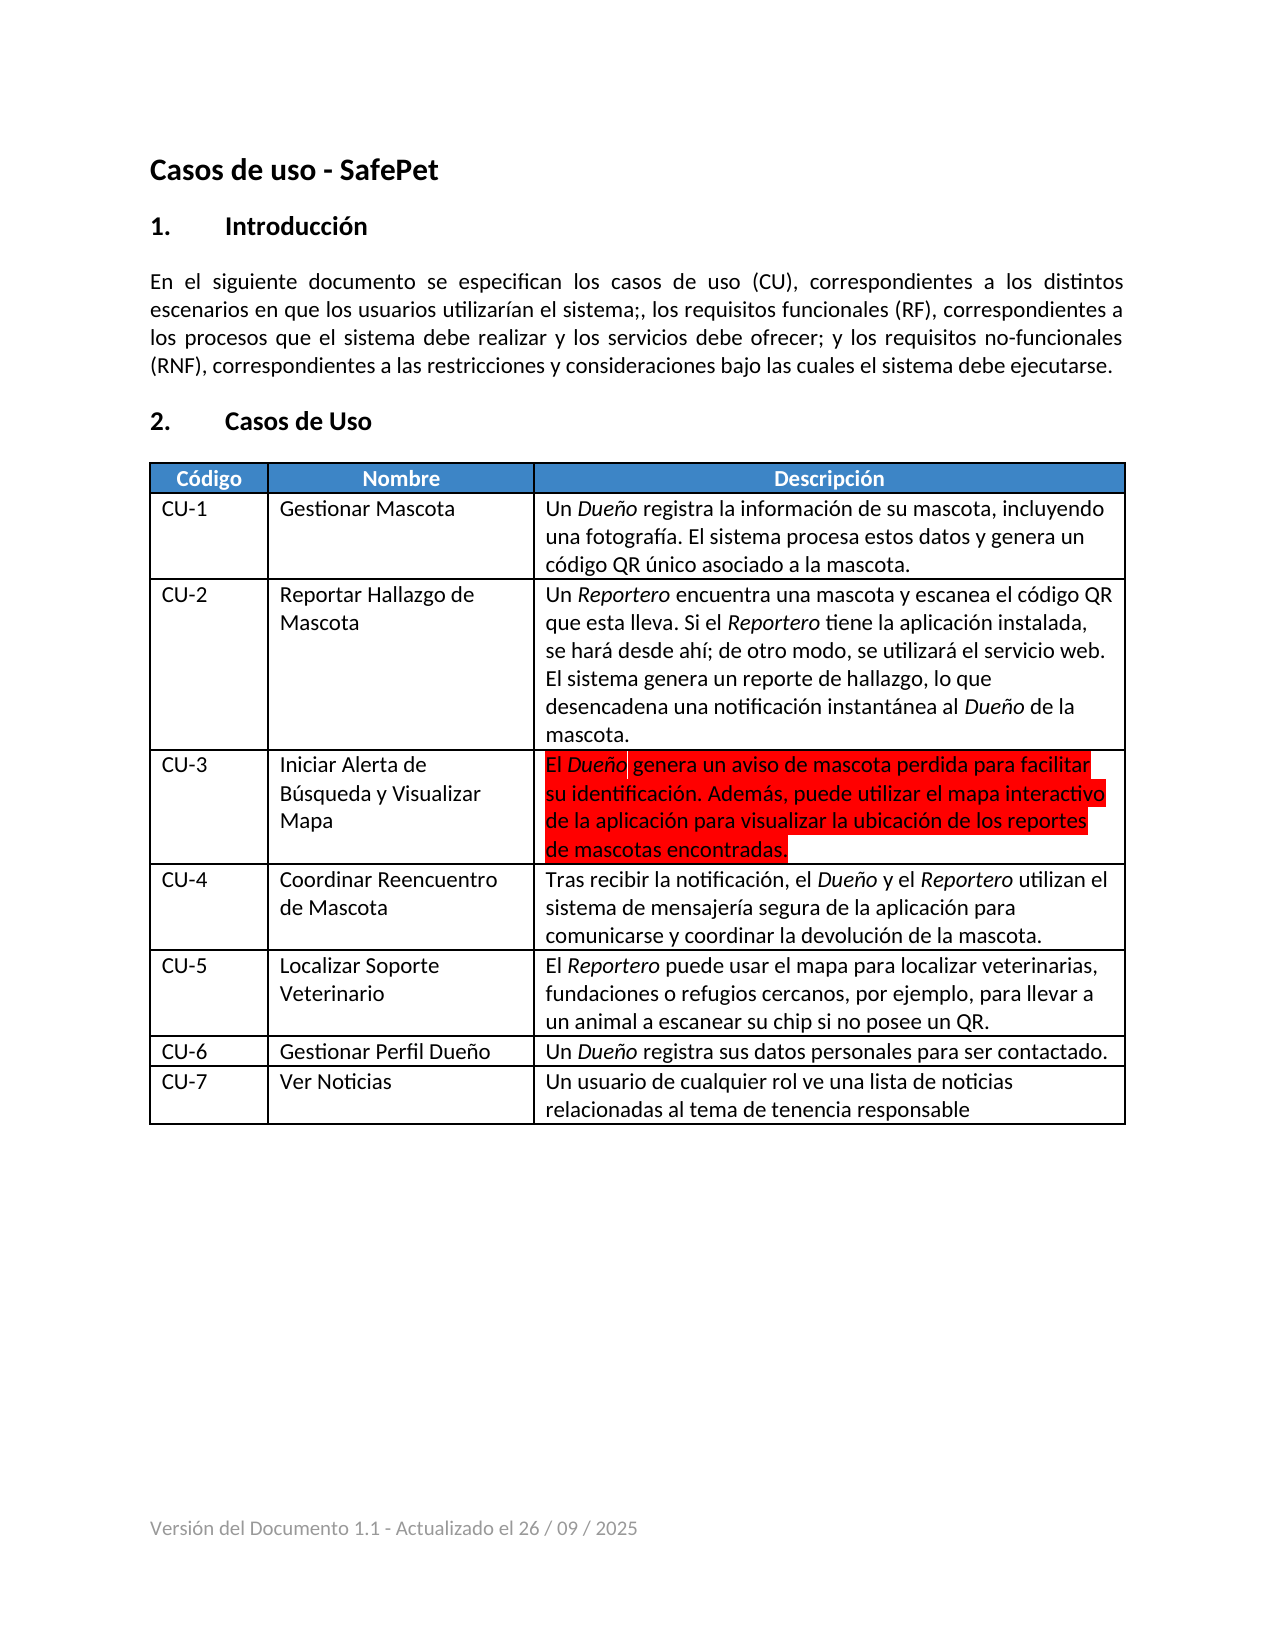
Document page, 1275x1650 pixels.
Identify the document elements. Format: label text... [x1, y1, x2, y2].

table_cell CU-3 [151, 751, 267, 863]
table_cell CU-2 [151, 580, 267, 748]
table_cell Ver Noticias [269, 1067, 533, 1123]
table_cell El Reportero puede usar el mapa para localizar veterinarias, fundaciones o refugios cercanos, por ejemplo, para llevar a un animal a escanear su chip si no posee un QR. [535, 951, 1124, 1035]
table_header Descripción [535, 464, 1124, 492]
table_cell Tras recibir la notificación, el Dueño y el Reportero utilizan el sistema de mensajería segura de la aplicación para comunicarse y coordinar la devolución de la mascota. [535, 865, 1124, 949]
table_cell Coordinar Reencuentro de Mascota [269, 865, 533, 949]
table_cell CU-5 [151, 951, 267, 1035]
table_cell Gestionar Mascota [269, 494, 533, 578]
table_cell Iniciar Alerta de Búsqueda y Visualizar Mapa [269, 751, 533, 863]
table_cell Un Reportero encuentra una mascota y escanea el código QR que esta lleva. Si el Reportero tiene la aplicación instalada, se hará desde ahí; de otro modo, se utilizará el servicio web. El sistema genera un reporte de hallazgo, lo que desencadena una notificación instantánea al Dueño de la mascota. [535, 580, 1124, 748]
title Casos de uso - SafePet [150, 150, 1125, 188]
table_cell CU-4 [151, 865, 267, 949]
table_cell Reportar Hallazgo de Mascota [269, 580, 533, 748]
table_header Nombre [269, 464, 533, 492]
table_cell CU-6 [151, 1037, 267, 1065]
table_cell El Dueño genera un aviso de mascota perdida para facilitar su identificación. Además, puede utilizar el mapa interactivo de la aplicación para visualizar la ubicación de los reportes de mascotas encontradas. [788, 751, 1124, 863]
subtitle 2. Casos de Uso [150, 404, 1125, 437]
table_cell CU-7 [151, 1067, 267, 1123]
table_header Código [151, 464, 267, 492]
table_cell Un Dueño registra la información de su mascota, incluyendo una fotografía. El sistema procesa estos datos y genera un código QR único asociado a la mascota. [535, 494, 1124, 578]
table_cell Un usuario de cualquier rol ve una lista de noticias relacionadas al tema de tenencia responsable [535, 1067, 1124, 1123]
table_cell CU-1 [151, 494, 267, 578]
table_cell Localizar Soporte Veterinario [269, 951, 533, 1035]
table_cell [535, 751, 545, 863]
table_cell Un Dueño registra sus datos personales para ser contactado. [535, 1037, 1124, 1065]
table_cell Gestionar Perfil Dueño [269, 1037, 533, 1065]
subtitle 1. Introducción [150, 209, 1125, 242]
text En el siguiente documento se especifican los casos de uso (CU), correspondientes a los distintos escenarios en que los usuarios utilizarían el sistema;, los requisitos funcionales (RF), correspondientes a los procesos que el sistema debe realizar y los servicios debe ofrecer; y los requisitos no-funcionales (RNF), correspondientes a las restricciones y consideraciones bajo las cuales el sistema debe ejecutarse. [150, 267, 1125, 379]
